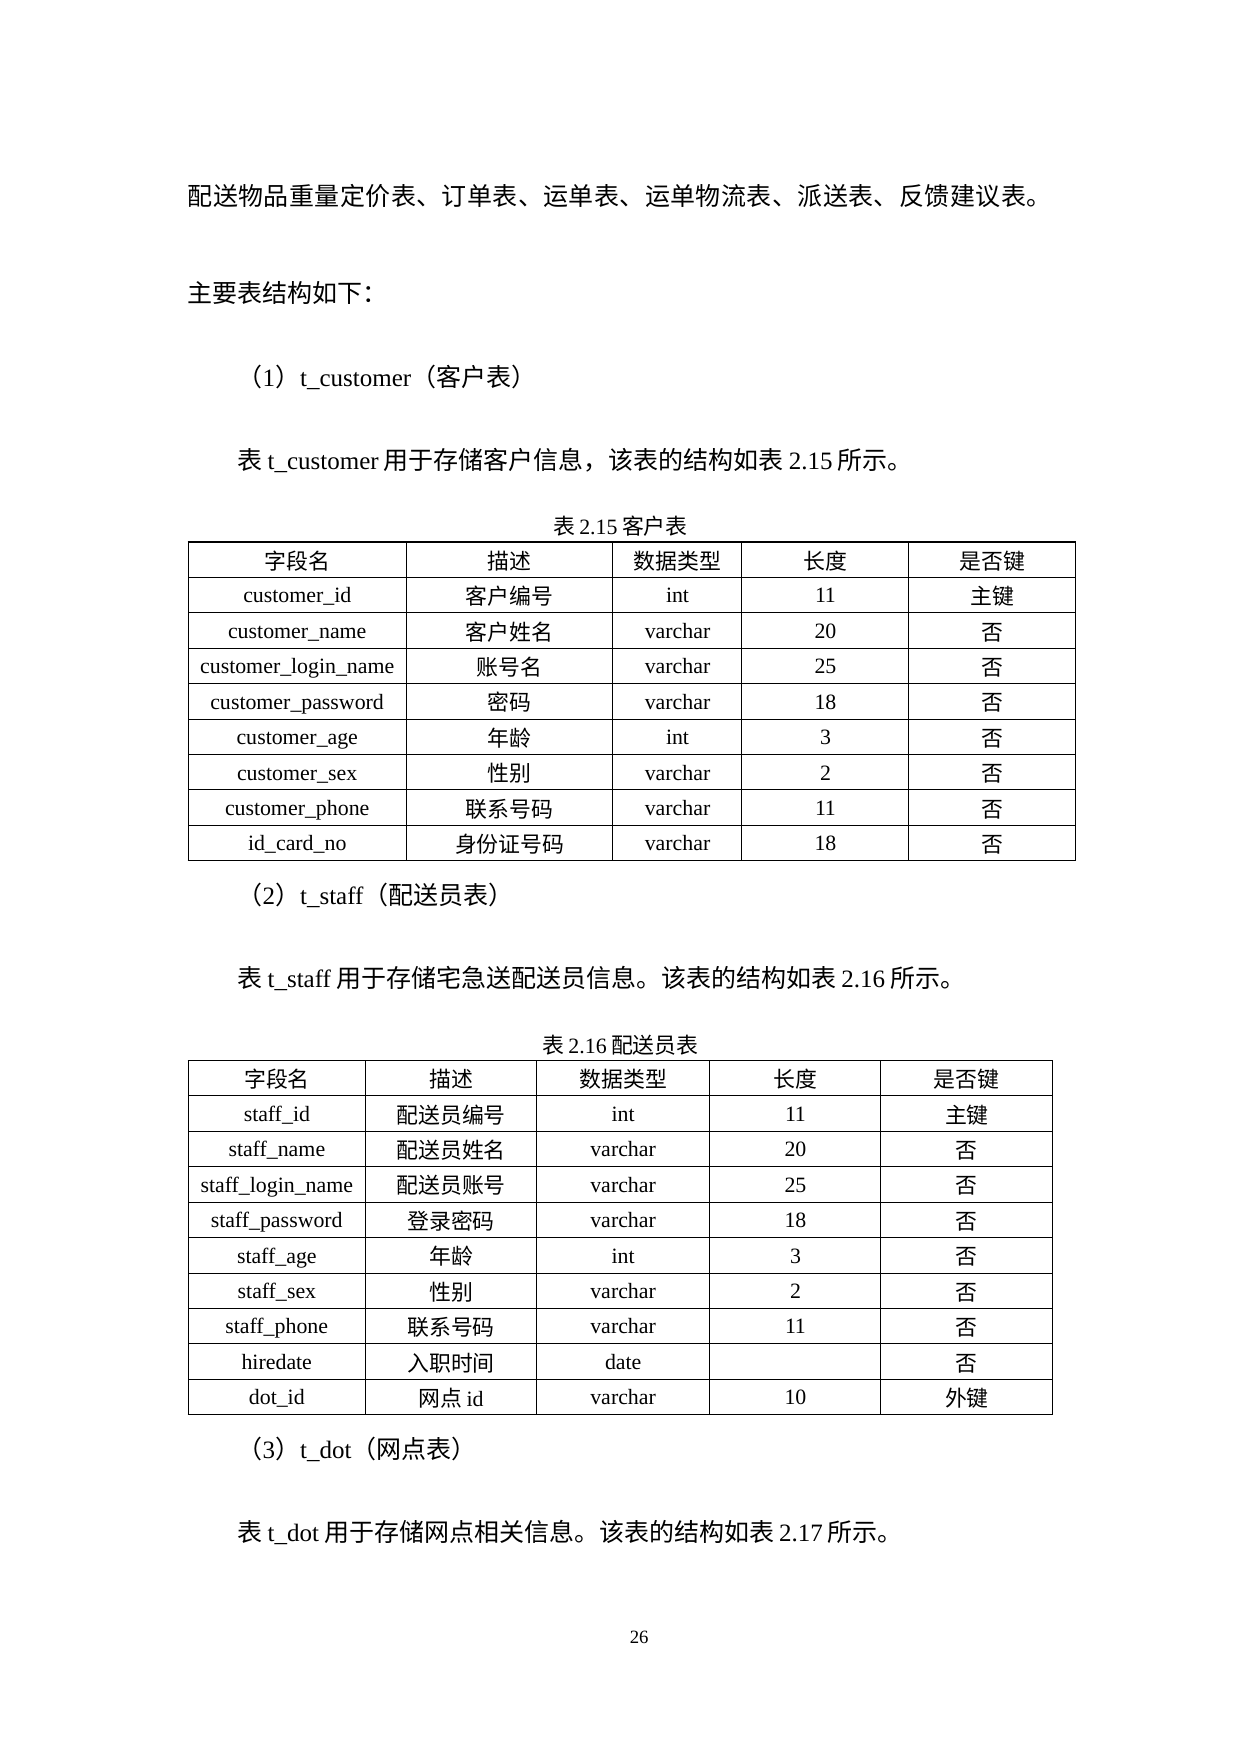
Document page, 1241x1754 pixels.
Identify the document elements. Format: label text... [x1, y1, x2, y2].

table_cell varchar [537, 1274, 709, 1308]
table_cell 客户编号 [407, 578, 612, 612]
table_cell 18 [742, 684, 908, 718]
table_header 字段名 [189, 543, 406, 577]
table_cell 配送员姓名 [366, 1132, 536, 1166]
table_cell 身份证号码 [407, 826, 612, 860]
table_cell 否 [909, 790, 1075, 825]
text 表t_staff用于存储宅急送配送员信息。该表的结构如表2.16所示。 [187, 944, 1053, 1009]
table_cell 25 [710, 1167, 880, 1202]
table_cell date [537, 1344, 709, 1379]
table_cell hiredate [189, 1344, 365, 1379]
table_cell [710, 1344, 880, 1379]
table_cell 11 [710, 1096, 880, 1131]
table_cell 11 [742, 578, 908, 612]
table_cell 否 [909, 613, 1075, 648]
table_cell 主键 [881, 1096, 1052, 1131]
table_cell 主键 [909, 578, 1075, 612]
table_cell customer_password [189, 684, 406, 718]
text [187, 162, 1053, 324]
table_cell 否 [881, 1274, 1052, 1308]
table_cell 20 [742, 613, 908, 648]
table_cell staff_password [189, 1203, 365, 1237]
table_cell 联系号码 [407, 790, 612, 825]
table_cell 3 [710, 1238, 880, 1272]
table_cell int [537, 1096, 709, 1131]
table_cell 3 [742, 720, 908, 754]
table_cell 否 [909, 649, 1075, 683]
table_header 字段名 [189, 1061, 365, 1095]
table_cell 性别 [366, 1274, 536, 1308]
table_cell varchar [537, 1380, 709, 1414]
table_cell staff_id [189, 1096, 365, 1131]
table_cell 登录密码 [366, 1203, 536, 1237]
table_cell 2 [710, 1274, 880, 1308]
table_cell int [613, 578, 741, 612]
table_cell 否 [881, 1167, 1052, 1202]
table_cell 联系号码 [366, 1309, 536, 1343]
table_cell staff_login_name [189, 1167, 365, 1202]
text （3）t_dot（网点表） [187, 1415, 1053, 1480]
table_header 数据类型 [613, 543, 741, 577]
table_cell 11 [742, 790, 908, 825]
table_header 描述 [407, 543, 612, 577]
table_cell 网点id [366, 1380, 536, 1414]
table_cell 否 [881, 1309, 1052, 1343]
table_cell dot_id [189, 1380, 365, 1414]
table_cell 配送员编号 [366, 1096, 536, 1131]
table_cell staff_phone [189, 1309, 365, 1343]
table_cell 否 [881, 1344, 1052, 1379]
table_cell 否 [909, 720, 1075, 754]
table_cell int [613, 720, 741, 754]
table_cell 外键 [881, 1380, 1052, 1414]
table_cell varchar [613, 826, 741, 860]
table_cell staff_sex [189, 1274, 365, 1308]
table_cell 18 [710, 1203, 880, 1237]
table_cell 否 [909, 755, 1075, 789]
table_cell varchar [537, 1132, 709, 1166]
table_cell 密码 [407, 684, 612, 718]
text 表2.16配送员表 [187, 1027, 1053, 1060]
table_cell customer_login_name [189, 649, 406, 683]
table_cell 18 [742, 826, 908, 860]
table_cell 否 [881, 1132, 1052, 1166]
table_header 描述 [366, 1061, 536, 1095]
table_cell 2 [742, 755, 908, 789]
table_header 长度 [710, 1061, 880, 1095]
table_cell customer_name [189, 613, 406, 648]
text （1）t_customer（客户表） [187, 343, 1053, 408]
table_cell 10 [710, 1380, 880, 1414]
table_header 长度 [742, 543, 908, 577]
table_header 数据类型 [537, 1061, 709, 1095]
table_cell customer_sex [189, 755, 406, 789]
table_cell varchar [537, 1167, 709, 1202]
table_header 是否键 [909, 543, 1075, 577]
table_cell varchar [613, 755, 741, 789]
table_cell 否 [909, 826, 1075, 860]
table_cell staff_name [189, 1132, 365, 1166]
table_cell 配送员账号 [366, 1167, 536, 1202]
table_cell varchar [613, 684, 741, 718]
table_cell customer_age [189, 720, 406, 754]
table_cell 年龄 [407, 720, 612, 754]
table_cell 账号名 [407, 649, 612, 683]
table_cell 否 [909, 684, 1075, 718]
table_cell customer_phone [189, 790, 406, 825]
table_cell varchar [613, 613, 741, 648]
table_cell varchar [537, 1203, 709, 1237]
table_cell customer_id [189, 578, 406, 612]
table_cell id_card_no [189, 826, 406, 860]
text 表t_dot用于存储网点相关信息。该表的结构如表2.17所示。 [187, 1498, 1053, 1563]
text 表t_customer用于存储客户信息，该表的结构如表2.15所示。 [187, 426, 1053, 491]
text （2）t_staff（配送员表） [187, 861, 1053, 926]
text 表2.15客户表 [187, 509, 1053, 541]
table_header 是否键 [881, 1061, 1052, 1095]
table_cell varchar [613, 790, 741, 825]
table_cell 25 [742, 649, 908, 683]
table_cell int [537, 1238, 709, 1272]
table_cell 年龄 [366, 1238, 536, 1272]
table_cell varchar [613, 649, 741, 683]
table_cell 20 [710, 1132, 880, 1166]
table_cell 否 [881, 1238, 1052, 1272]
table_cell varchar [537, 1309, 709, 1343]
table_cell 入职时间 [366, 1344, 536, 1379]
table_cell 否 [881, 1203, 1052, 1237]
table_cell 11 [710, 1309, 880, 1343]
table_cell 客户姓名 [407, 613, 612, 648]
table_cell staff_age [189, 1238, 365, 1272]
table_cell 性别 [407, 755, 612, 789]
